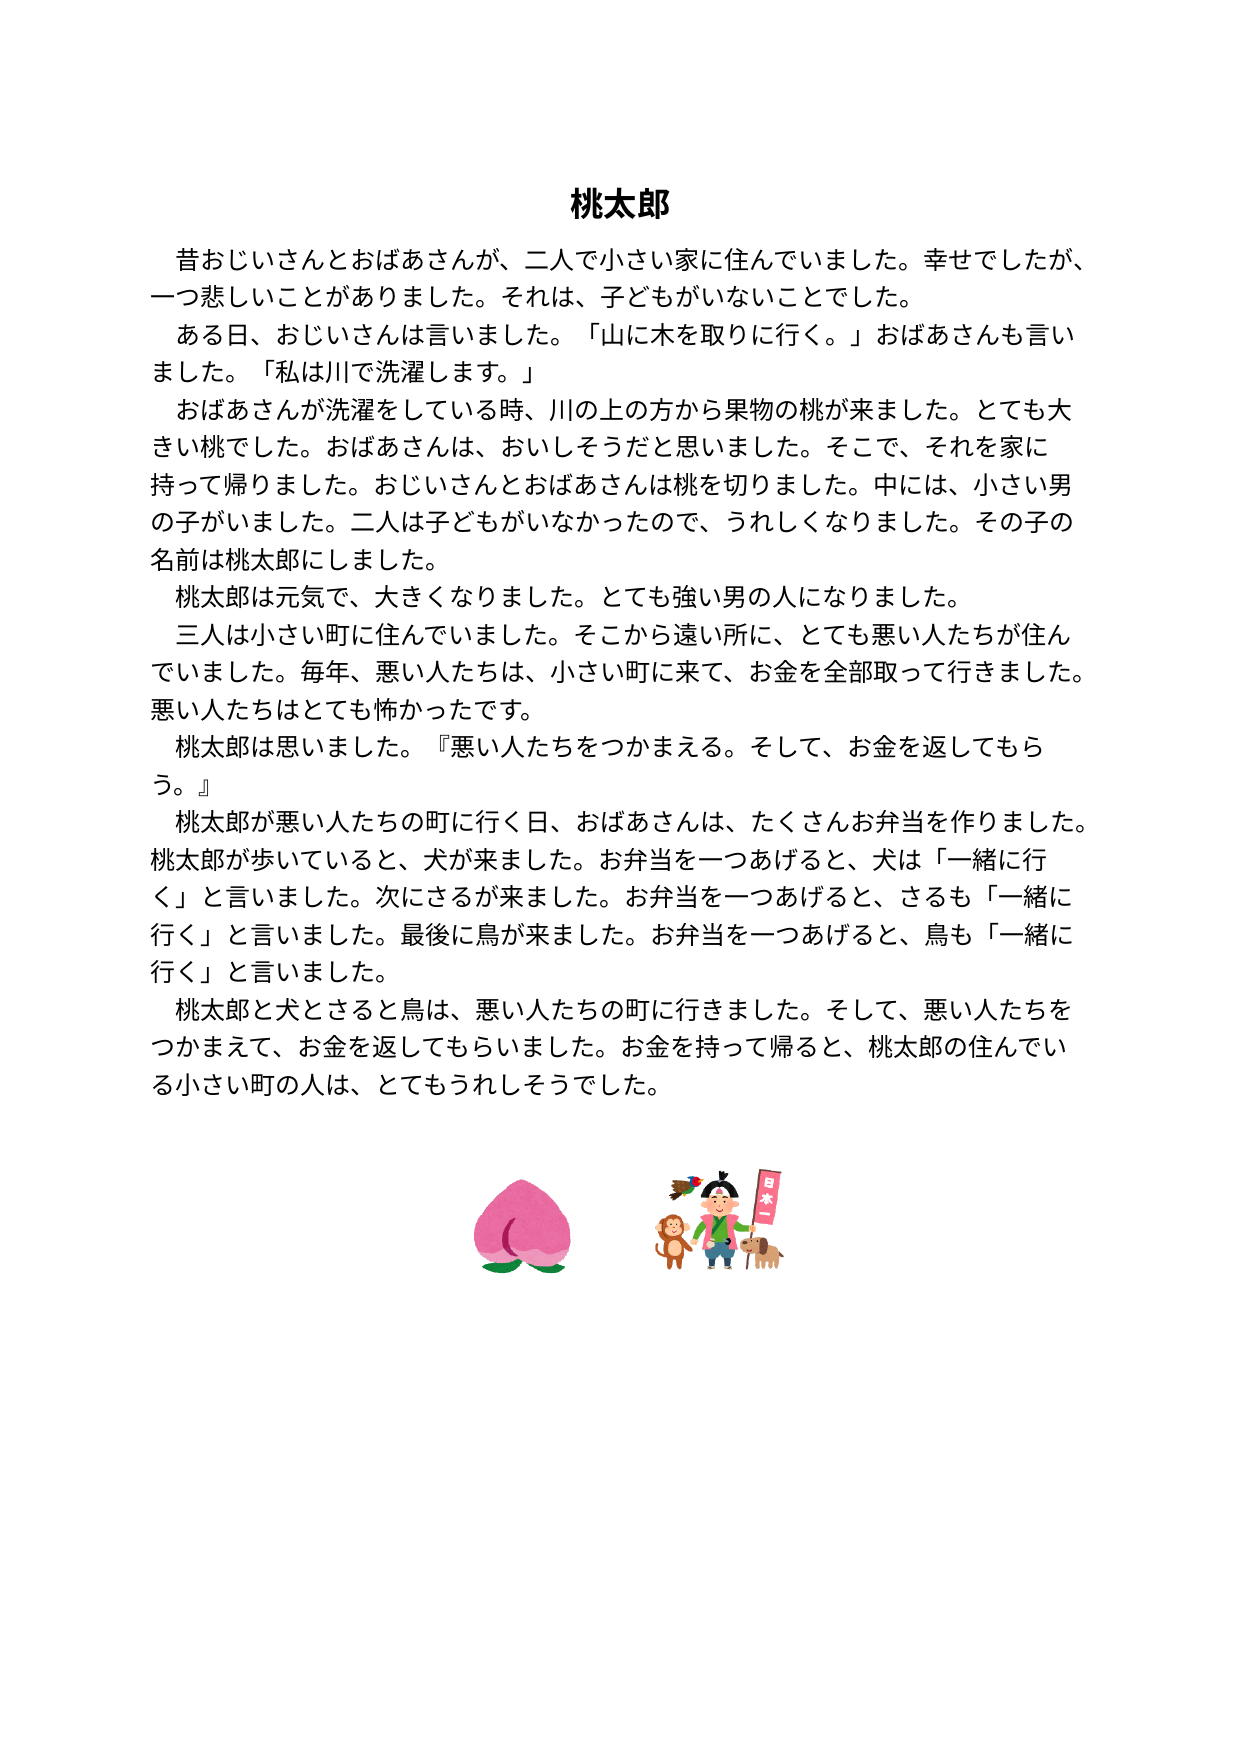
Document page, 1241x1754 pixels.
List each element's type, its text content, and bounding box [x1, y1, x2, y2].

picture [471, 1177, 573, 1277]
text 桃太郎は思いました。『悪い人たちをつかまえる。そして、お金を返してもらう。』 [150, 727, 1090, 802]
text 昔おじいさんとおばあさんが、二人で小さい家に住んでいました。幸せでしたが、一つ悲しいことがありました。それは、子どもがいないことでした。 [150, 239, 1090, 314]
text 桃太郎と犬とさると鳥は、悪い人たちの町に行きました。そして、悪い人たちをつかまえて、お金を返してもらいました。お金を持って帰ると、桃太郎の住んでいる小さい町の人は、とてもうれしそうでした。 [150, 989, 1090, 1102]
text ある日、おじいさんは言いました。「山に木を取りに行く。」おばあさんも言いました。「私は川で洗濯します。」 [150, 314, 1090, 389]
text おばあさんが洗濯をしている時、川の上の方から果物の桃が来ました。とても大きい桃でした。おばあさんは、おいしそうだと思いました。そこで、それを家に持って帰りました。おじいさんとおばあさんは桃を切りました。中には、小さい男の子がいました。二人は子どもがいなかったので、うれしくなりました。その子の名前は桃太郎にしました。 [150, 389, 1090, 577]
text 三人は小さい町に住んでいました。そこから遠い所に、とても悪い人たちが住んでいました。毎年、悪い人たちは、小さい町に来て、お金を全部取って行きました。悪い人たちはとても怖かったです。 [150, 614, 1090, 727]
text 桃太郎は元気で、大きくなりました。とても強い男の人になりました。 [150, 577, 1090, 614]
text 桃太郎が悪い人たちの町に行く日、おばあさんは、たくさんお弁当を作りました。桃太郎が歩いていると、犬が来ました。お弁当を一つあげると、犬は「一緒に行く」と言いました。次にさるが来ました。お弁当を一つあげると、さるも「一緒に行く」と言いました。最後に鳥が来ました。お弁当を一つあげると、鳥も「一緒に行く」と言いました。 [150, 802, 1090, 989]
text 桃太郎 [150, 164, 1090, 239]
picture [653, 1163, 786, 1277]
